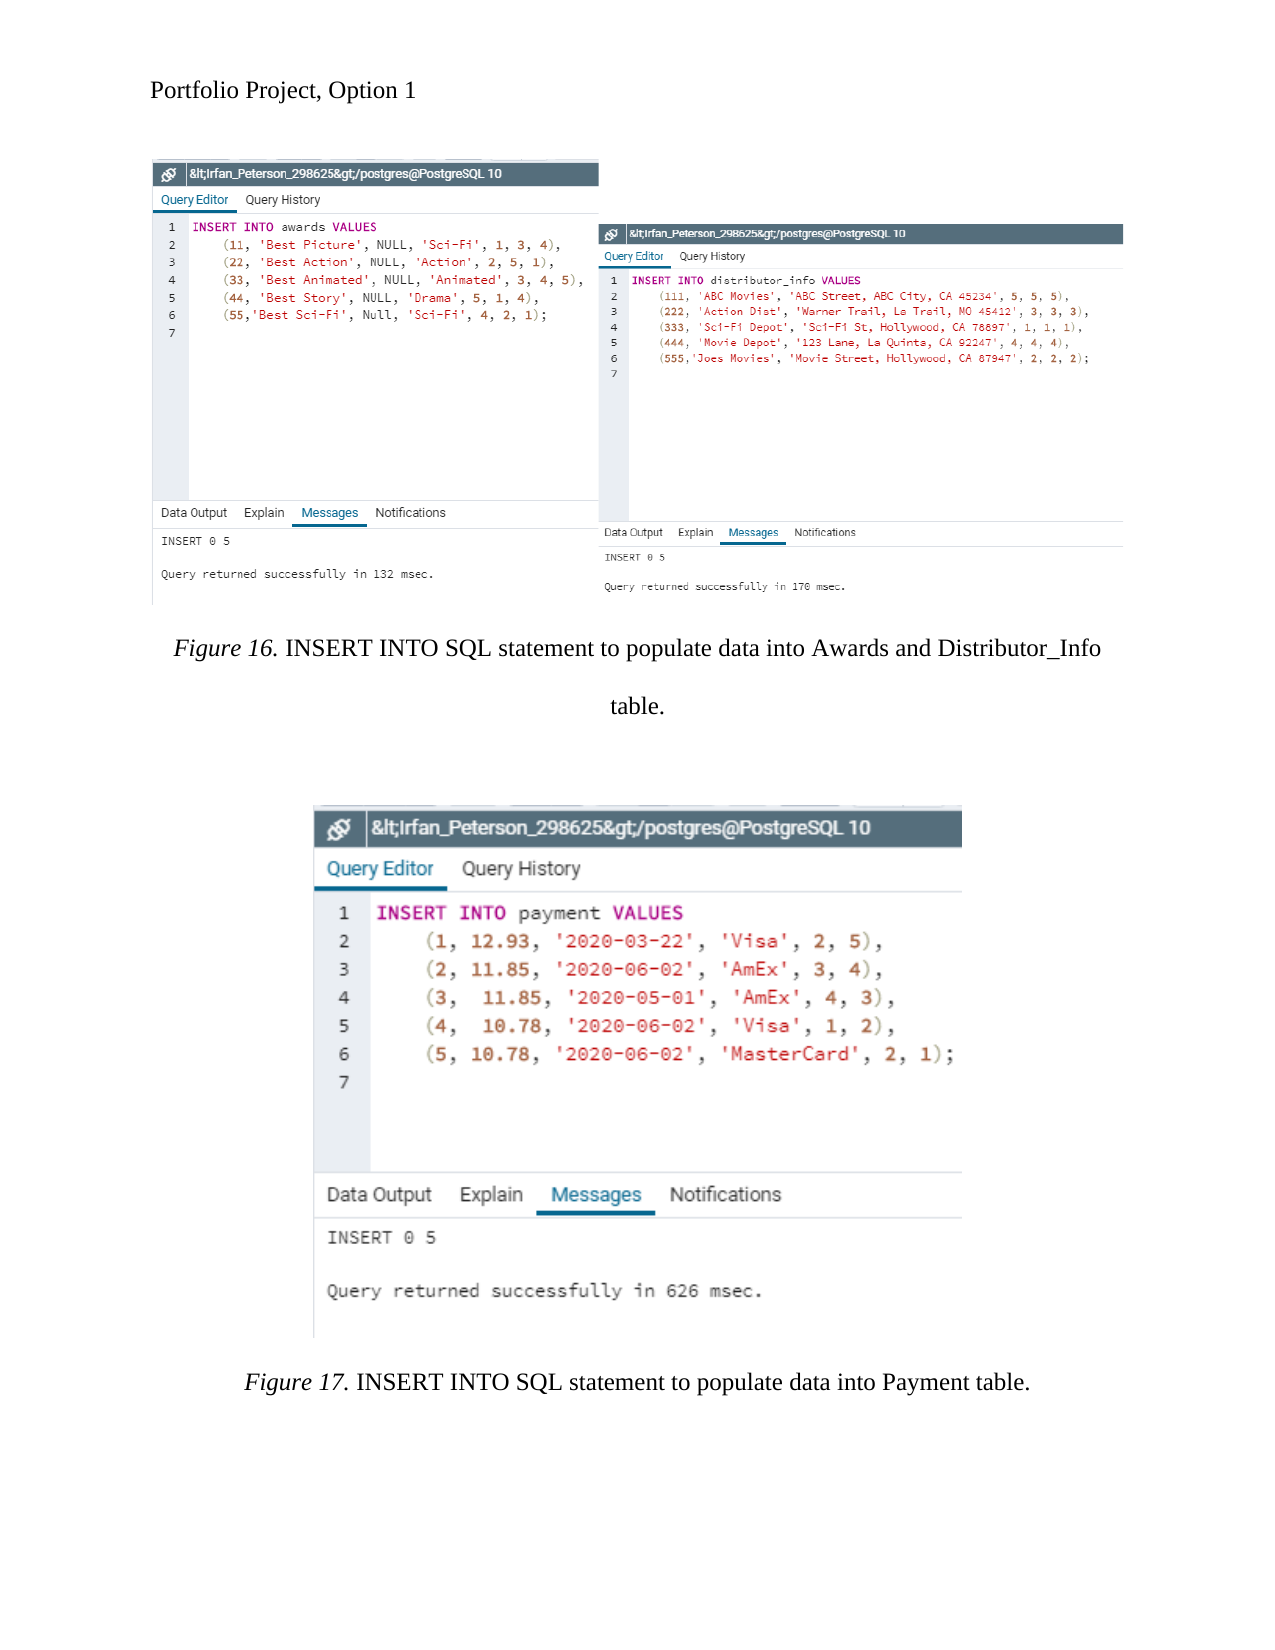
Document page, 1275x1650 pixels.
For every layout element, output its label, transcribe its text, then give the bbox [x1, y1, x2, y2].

text Figure 17. INSERT INTO SQL statement to populate data into Payment table. [150, 1367, 1125, 1395]
picture [313, 805, 962, 1338]
text Figure 16. INSERT INTO SQL statement to populate data into Awards and Distributor_Info table. [150, 633, 1125, 719]
picture [151, 159, 1124, 605]
